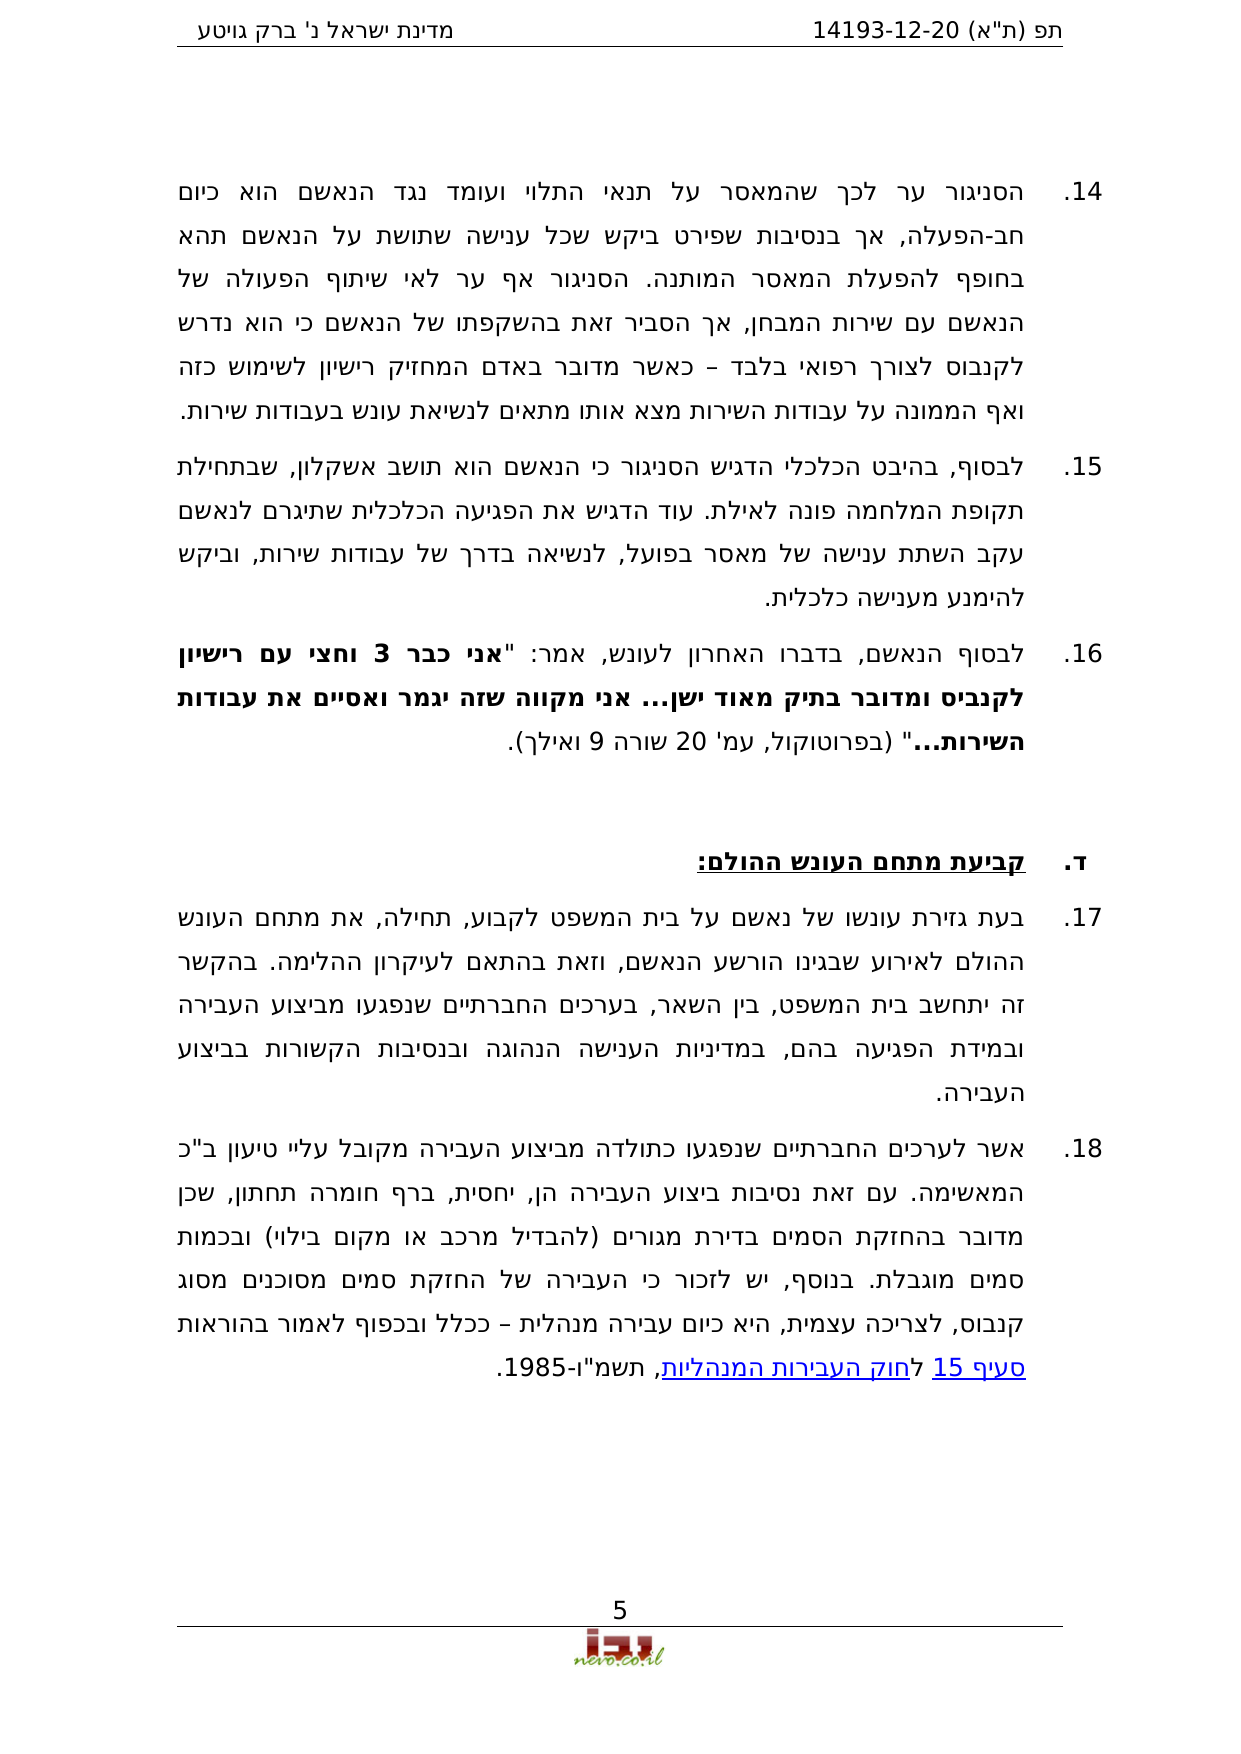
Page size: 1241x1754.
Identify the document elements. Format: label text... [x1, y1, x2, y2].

list לבסוף, בהיבט הכלכלי הדגיש הסניגור כי הנאשם הוא תושב אשקלון, שבתחילת תקופת המלחמה פונה לאילת. עוד הדגיש את הפגיעה הכלכלית שתיגרם לנאשם עקב השתת ענישה של מאסר בפועל, לנשיאה בדרך של עבודות שירות, וביקש להימנע מענישה כלכלית. [177, 452, 1063, 613]
list אשר לערכים החברתיים שנפגעו כתולדה מביצוע העבירה מקובל עליי טיעון ב"כ המאשימה. עם זאת נסיבות ביצוע העבירה הן, יחסית, ברף חומרה תחתון, שכן מדובר בהחזקת הסמים בדירת מגורים (להבדיל מרכב או מקום בילוי) ובכמות סמים מוגבלת. בנוסף, יש לזכור כי העבירה של החזקת סמים מסוכנים מסוג קנבוס, לצריכה עצמית, היא כיום עבירה מנהלית – ככלל ובכפוף לאמור בהוראות סעיף 15 לחוק העבירות המנהליות, תשמ"ו-1985. [177, 1134, 1063, 1382]
list קביעת מתחם העונש ההולם: [177, 847, 1063, 876]
list בעת גזירת עונשו של נאשם על בית המשפט לקבוע, תחילה, את מתחם העונש ההולם לאירוע שבגינו הורשע הנאשם, וזאת בהתאם לעיקרון ההלימה. בהקשר זה יתחשב בית המשפט, בין השאר, בערכים החברתיים שנפגעו מביצוע העבירה ובמידת הפגיעה בהם, במדיניות הענישה הנהוגה ובנסיבות הקשורות בביצוע העבירה. [177, 903, 1063, 1107]
picture [574, 1628, 666, 1667]
list הסניגור ער לכך שהמאסר על תנאי התלוי ועומד נגד הנאשם הוא כיום חב-הפעלה, אך בנסיבות שפירט ביקש שכל ענישה שתושת על הנאשם תהא בחופף להפעלת המאסר המותנה. הסניגור אף ער לאי שיתוף הפעולה של הנאשם עם שירות המבחן, אך הסביר זאת בהשקפתו של הנאשם כי הוא נדרש לקנבוס לצורך רפואי בלבד – כאשר מדובר באדם המחזיק רישיון לשימוש כזה ואף הממונה על עבודות השירות מצא אותו מתאים לנשיאת עונש בעבודות שירות. [177, 177, 1063, 425]
list לבסוף הנאשם, בדברו האחרון לעונש, אמר: "אני כבר 3 וחצי עם רישיון לקנביס ומדובר בתיק מאוד ישן... אני מקווה שזה יגמר ואסיים את עבודות השירות..." (בפרוטוקול, עמ' 20 שורה 9 ואילך). [177, 640, 1063, 756]
